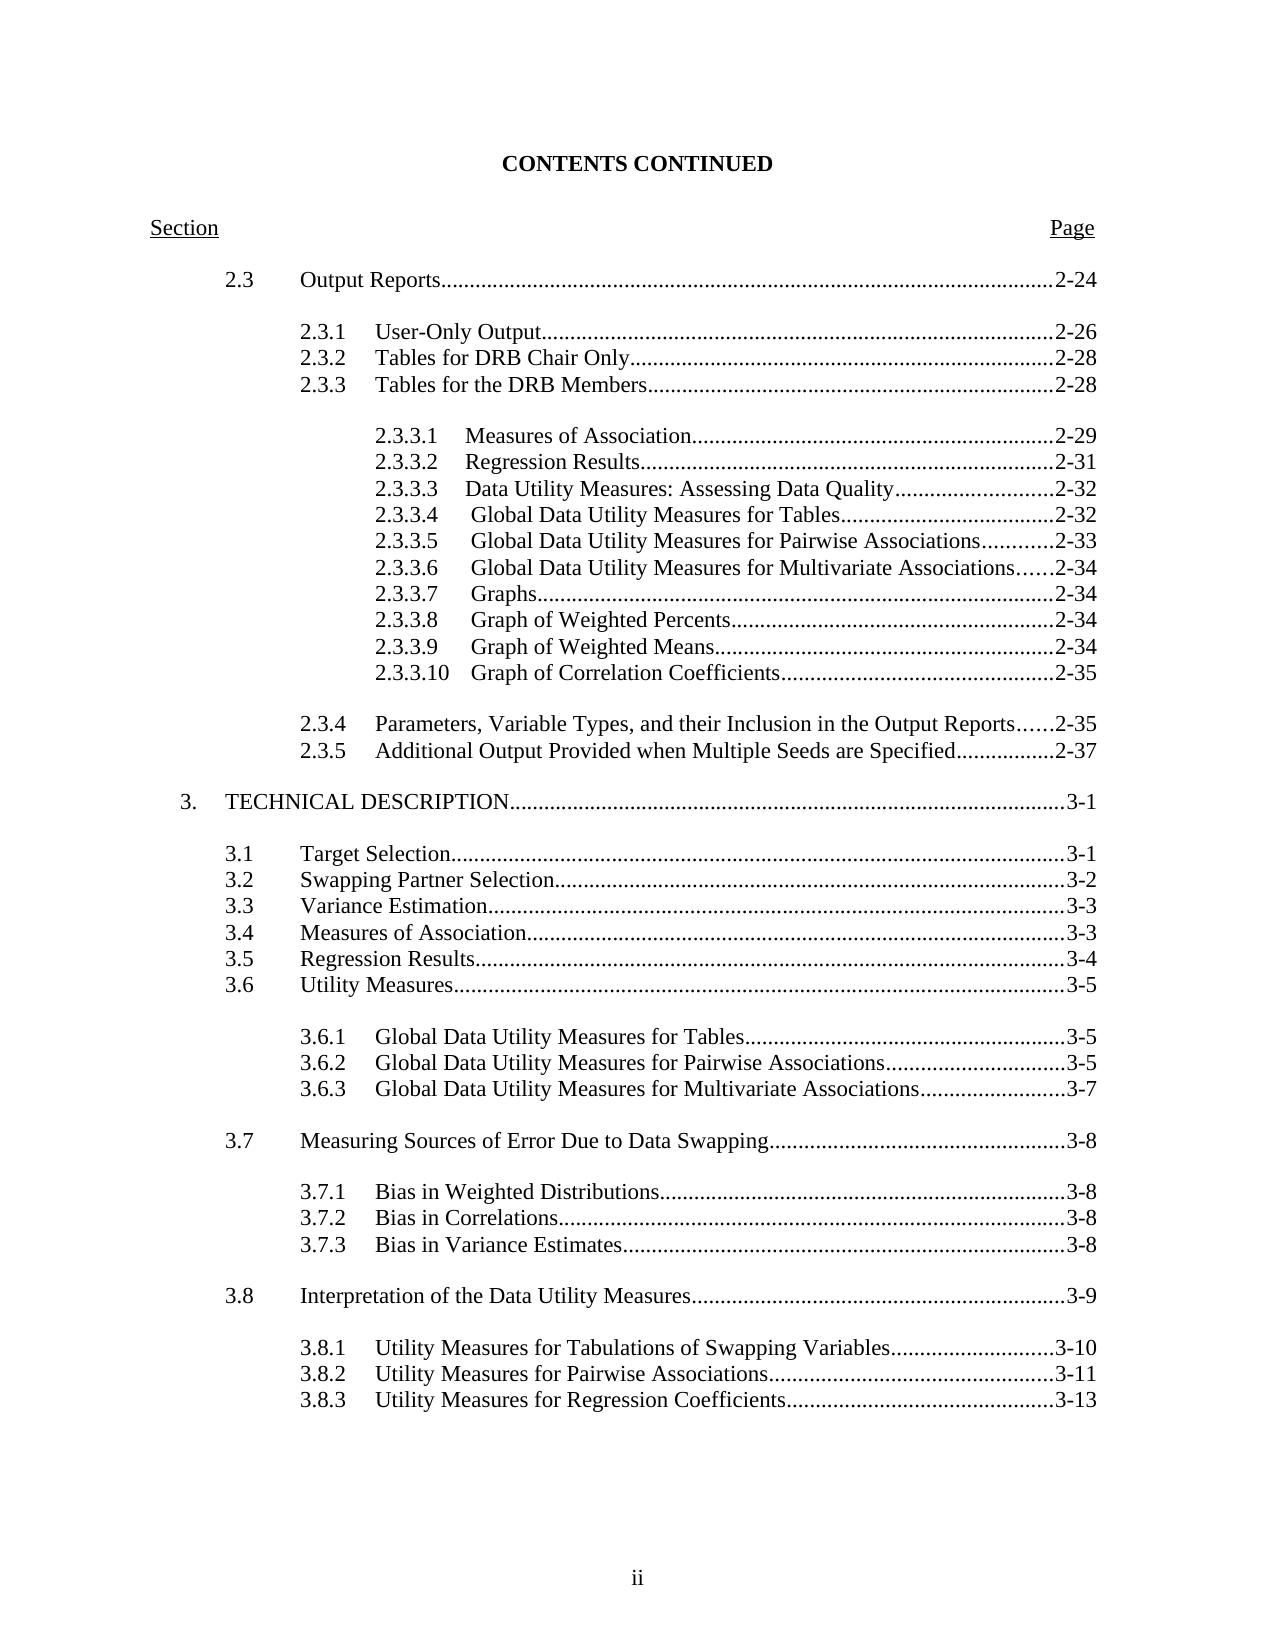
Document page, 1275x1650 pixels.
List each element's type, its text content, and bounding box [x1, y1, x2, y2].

text 2.3.3 Tables for the DRB Members 2-28 [300, 371, 1125, 397]
text Section Page [150, 214, 1125, 240]
text 3.6.1 Global Data Utility Measures for Tables 3-5 [300, 1023, 1125, 1049]
text 3. Technical Description 3-1 [180, 788, 1125, 814]
text 3.7.1 Bias in Weighted Distributions 3-8 [300, 1178, 1125, 1204]
text 3.7.3 Bias in Variance Estimates 3-8 [300, 1231, 1125, 1257]
text 2.3 Output Reports 2-24 [225, 267, 1125, 293]
text 2.3.3.1 Measures of Association 2-29 [375, 422, 1125, 448]
text 2.3.3.7 Graphs 2-34 [375, 580, 1125, 606]
text 3.7.2 Bias in Correlations 3-8 [300, 1204, 1125, 1231]
text CONTENTS CONTINUED [150, 150, 1125, 176]
text 2.3.3.9 Graph of Weighted Means 2-34 [375, 633, 1125, 659]
text 2.3.1 User-Only Output 2-26 [300, 318, 1125, 344]
text 3.8.2 Utility Measures for Pairwise Associations 3-11 [300, 1360, 1125, 1386]
text 2.3.3.6 Global Data Utility Measures for Multivariate Associations 2-34 [375, 554, 1125, 580]
text 2.3.3.4 Global Data Utility Measures for Tables 2-32 [375, 501, 1125, 527]
text 2.3.5 Additional Output Provided when Multiple Seeds are Specified 2-37 [300, 737, 1125, 763]
text 2.3.3.3 Data Utility Measures: Assessing Data Quality 2-32 [375, 475, 1125, 501]
text 2.3.3.2 Regression Results 2-31 [375, 448, 1125, 475]
text 3.2 Swapping Partner Selection 3-2 [225, 866, 1125, 892]
text 2.3.3.10 Graph of Correlation Coefficients 2-35 [375, 659, 1125, 686]
text 2.3.4 Parameters, Variable Types, and their Inclusion in the Output Reports 2-35 [300, 711, 1125, 737]
text 2.3.3.5 Global Data Utility Measures for Pairwise Associations 2-33 [375, 527, 1125, 554]
text 3.8.1 Utility Measures for Tabulations of Swapping Variables 3-10 [300, 1333, 1125, 1360]
text 3.6.3 Global Data Utility Measures for Multivariate Associations 3-7 [300, 1075, 1125, 1102]
text 2.3.2 Tables for DRB Chair Only 2-28 [300, 344, 1125, 371]
text 3.4 Measures of Association 3-3 [225, 919, 1125, 945]
text 3.3 Variance Estimation 3-3 [225, 892, 1125, 919]
text 2.3.3.8 Graph of Weighted Percents 2-34 [375, 606, 1125, 633]
text 3.7 Measuring Sources of Error Due to Data Swapping 3-8 [225, 1127, 1125, 1153]
text 3.6.2 Global Data Utility Measures for Pairwise Associations 3-5 [300, 1049, 1125, 1075]
text 3.8.3 Utility Measures for Regression Coefficients 3-13 [300, 1386, 1125, 1413]
text 3.8 Interpretation of the Data Utility Measures 3-9 [225, 1282, 1125, 1308]
text 3.6 Utility Measures 3-5 [225, 971, 1125, 998]
text 3.5 Regression Results 3-4 [225, 945, 1125, 971]
text 3.1 Target Selection 3-1 [225, 839, 1125, 866]
